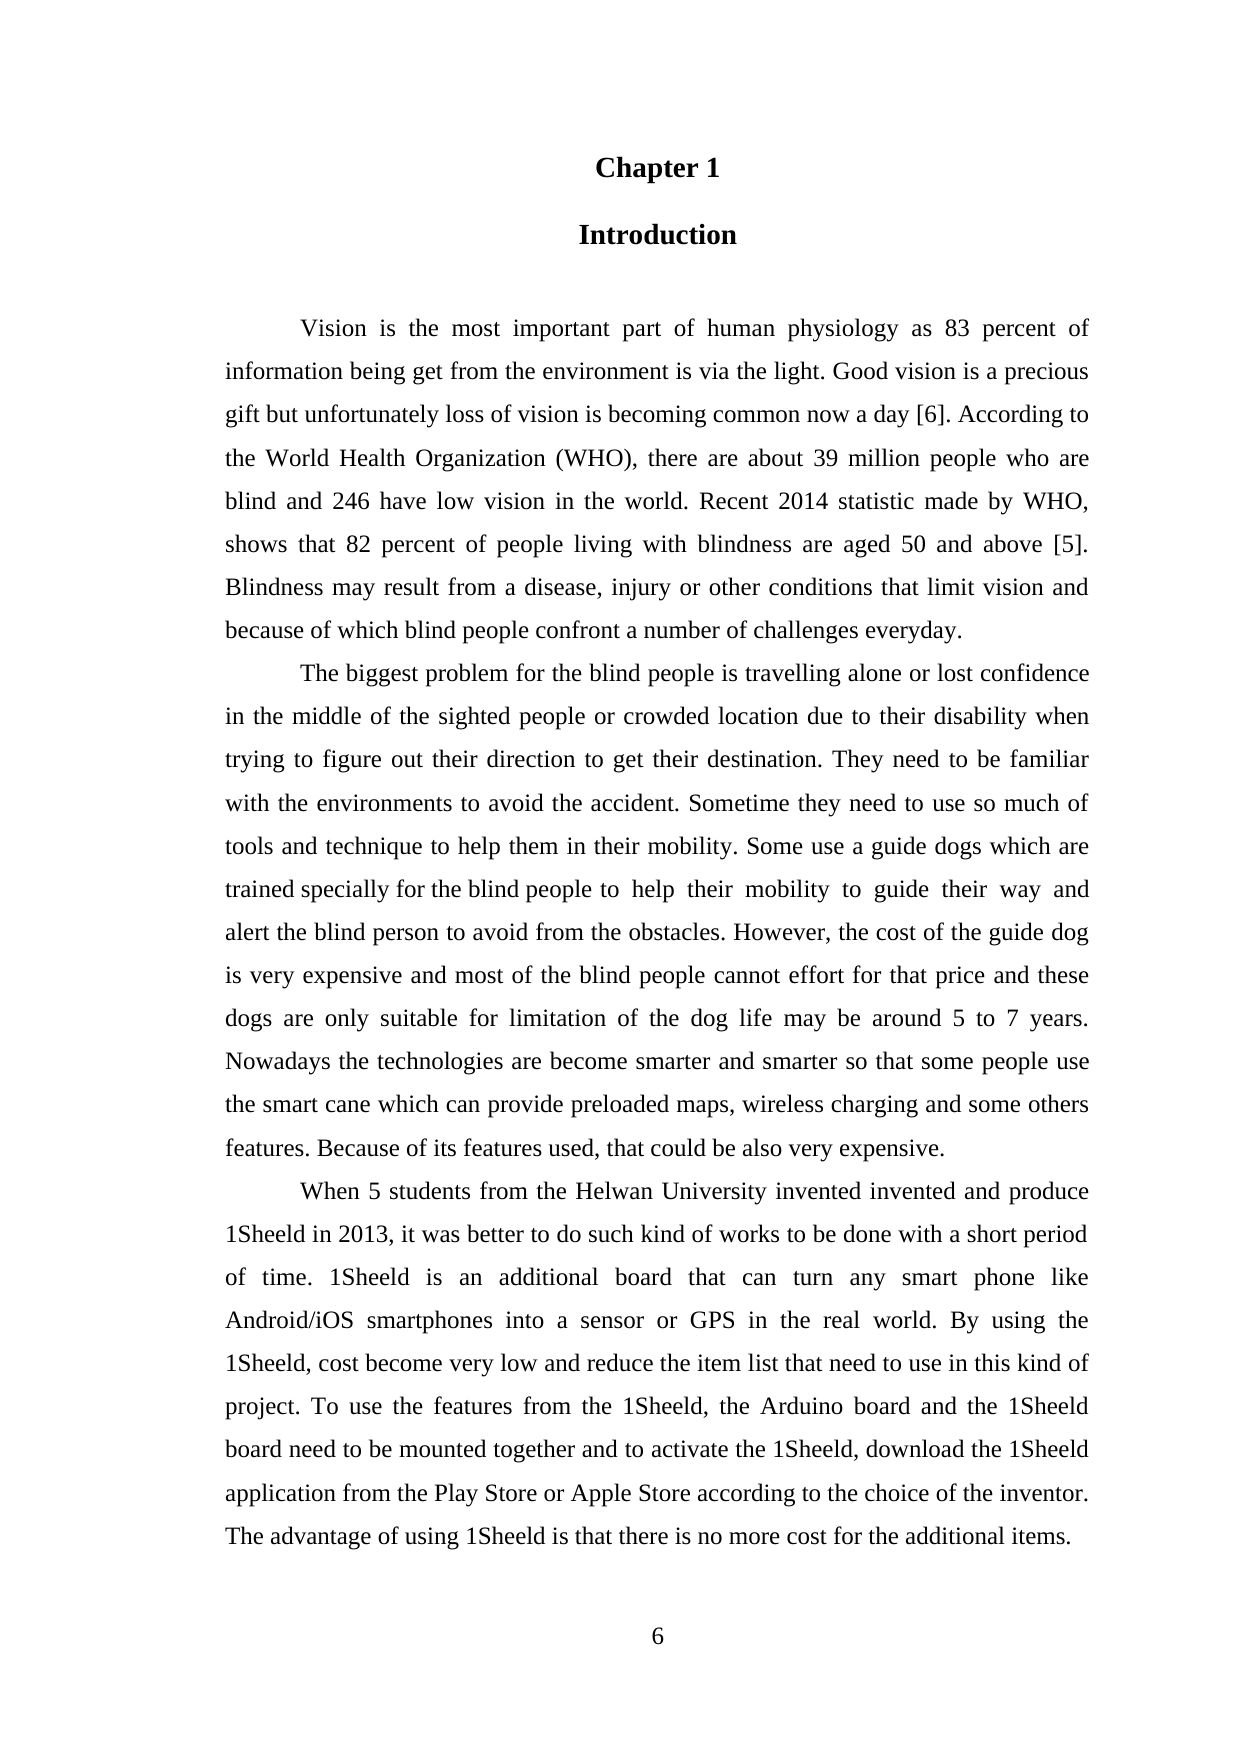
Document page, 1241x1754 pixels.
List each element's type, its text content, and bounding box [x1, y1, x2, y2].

text When 5 students from the Helwan University invented invented and produce 1Sheeld in 2013, it was better to do such kind of works to be done with a short period of time. 1Sheeld is an additional board that can turn any smart phone like Android/iOS smartphones into a sensor or GPS in the real world. By using the 1Sheeld, cost become very low and reduce the item list that need to use in this kind of project. To use the features from the 1Sheeld, the Arduino board and the 1Sheeld board need to be mounted together and to activate the 1Sheeld, download the 1Sheeld application from the Play Store or Apple Store according to the choice of the inventor. The advantage of using 1Sheeld is that there is no more cost for the additional items. [225, 1176, 1090, 1549]
text The biggest problem for the blind people is travelling alone or lost confidence in the middle of the sighted people or crowded location due to their disability when trying to figure out their direction to get their destination. They need to be familiar with the environments to avoid the accident. Sometime they need to use so much of tools and technique to help them in their mobility. Some use a guide dogs which are trained specially for the blind people to help their mobility to guide their way and alert the blind person to avoid from the obstacles. However, the cost of the guide dog is very expensive and most of the blind people cannot effort for that price and these dogs are only suitable for limitation of the dog life may be around 5 to 7 years. Nowadays the technologies are become smarter and smarter so that some people use the smart cane which can provide preloaded maps, wireless charging and some others features. Because of its features used, that could be also very expensive. [225, 658, 1090, 1161]
subtitle Introduction [225, 150, 1090, 251]
text Vision is the most important part of human physiology as 83 percent of information being get from the environment is via the light. Good vision is a precious gift but unfortunately loss of vision is becoming common now a day [6]. According to the World Health Organization (WHO), there are about 39 million people who are blind and 246 have low vision in the world. Recent 2014 statistic made by WHO, shows that 82 percent of people living with blindness are aged 50 and above [5]. Blindness may result from a disease, injury or other conditions that limit vision and because of which blind people confront a number of challenges everyday. [225, 313, 1090, 644]
